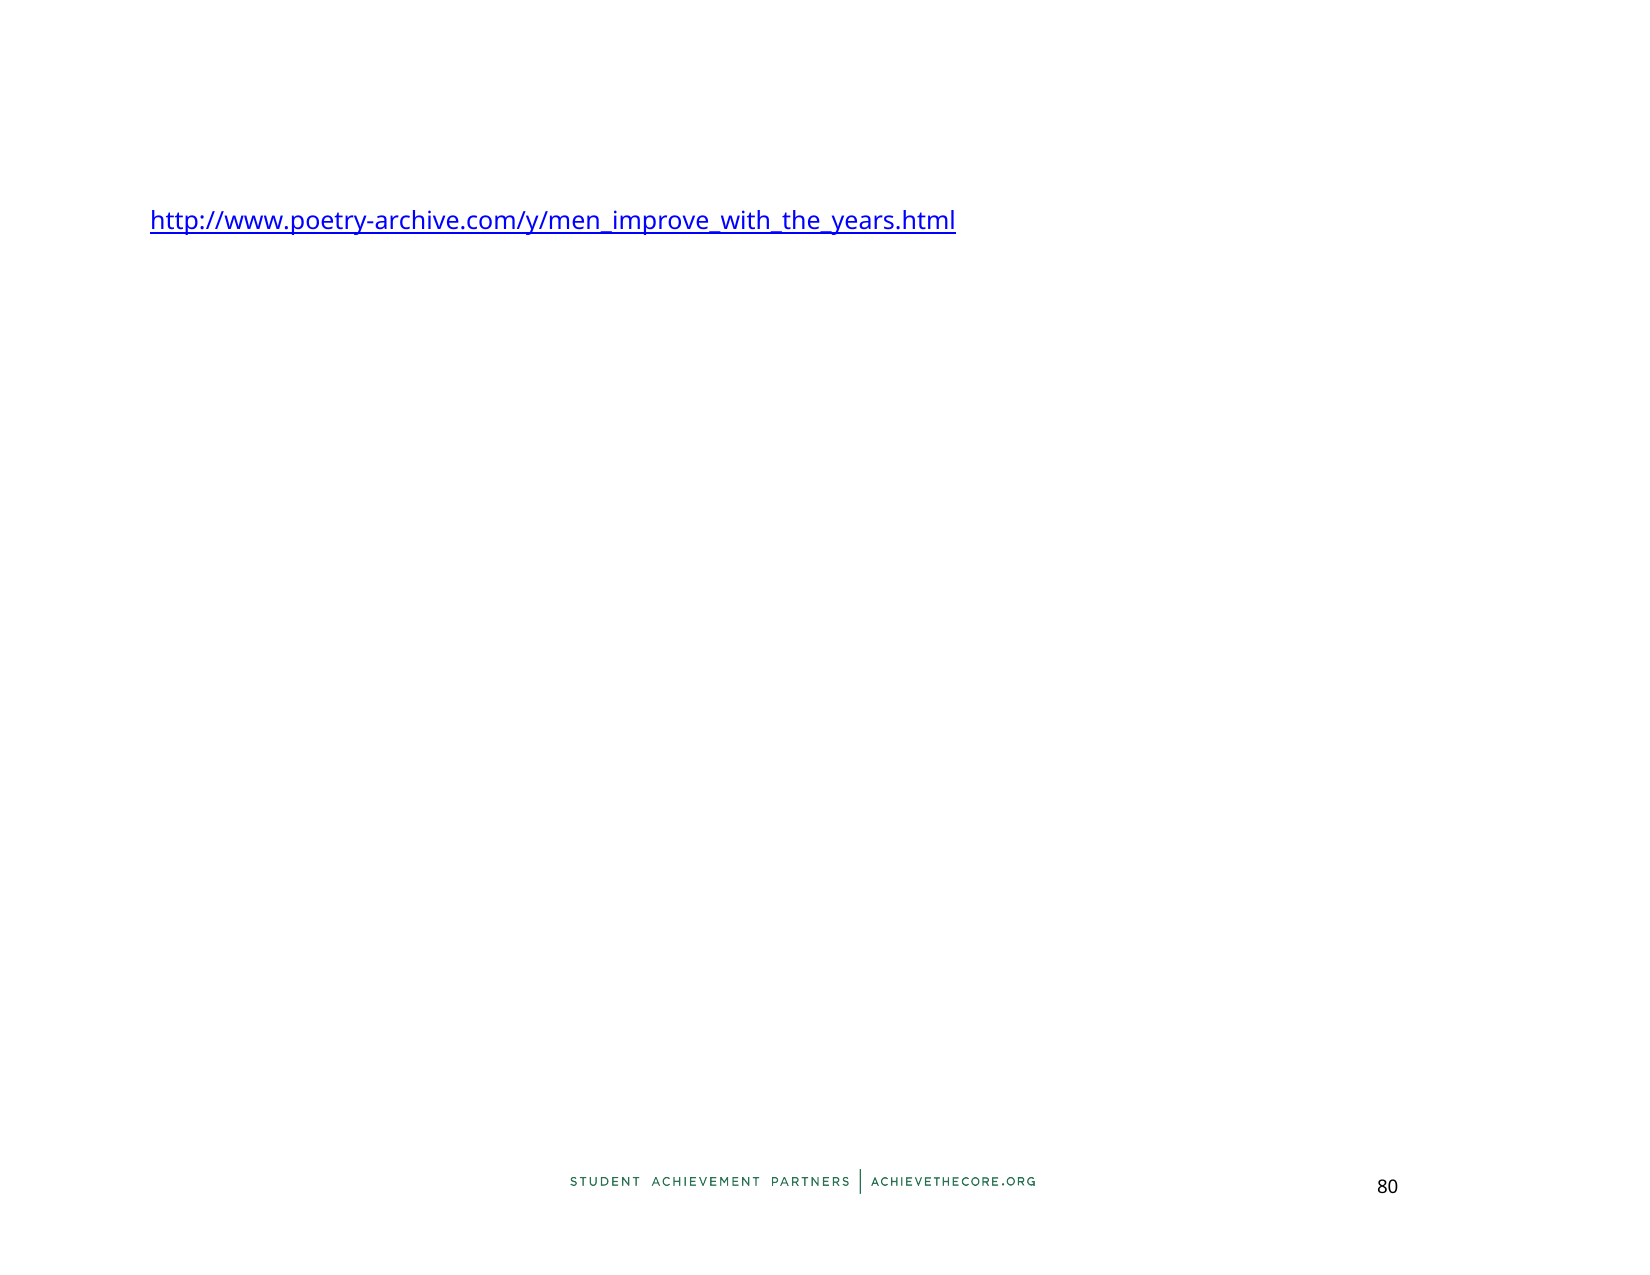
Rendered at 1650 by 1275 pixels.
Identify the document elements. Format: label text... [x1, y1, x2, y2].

picture [570, 1169, 1035, 1194]
text http://www.poetry-archive.com/y/men_improve_with_the_years.html [150, 203, 1500, 237]
